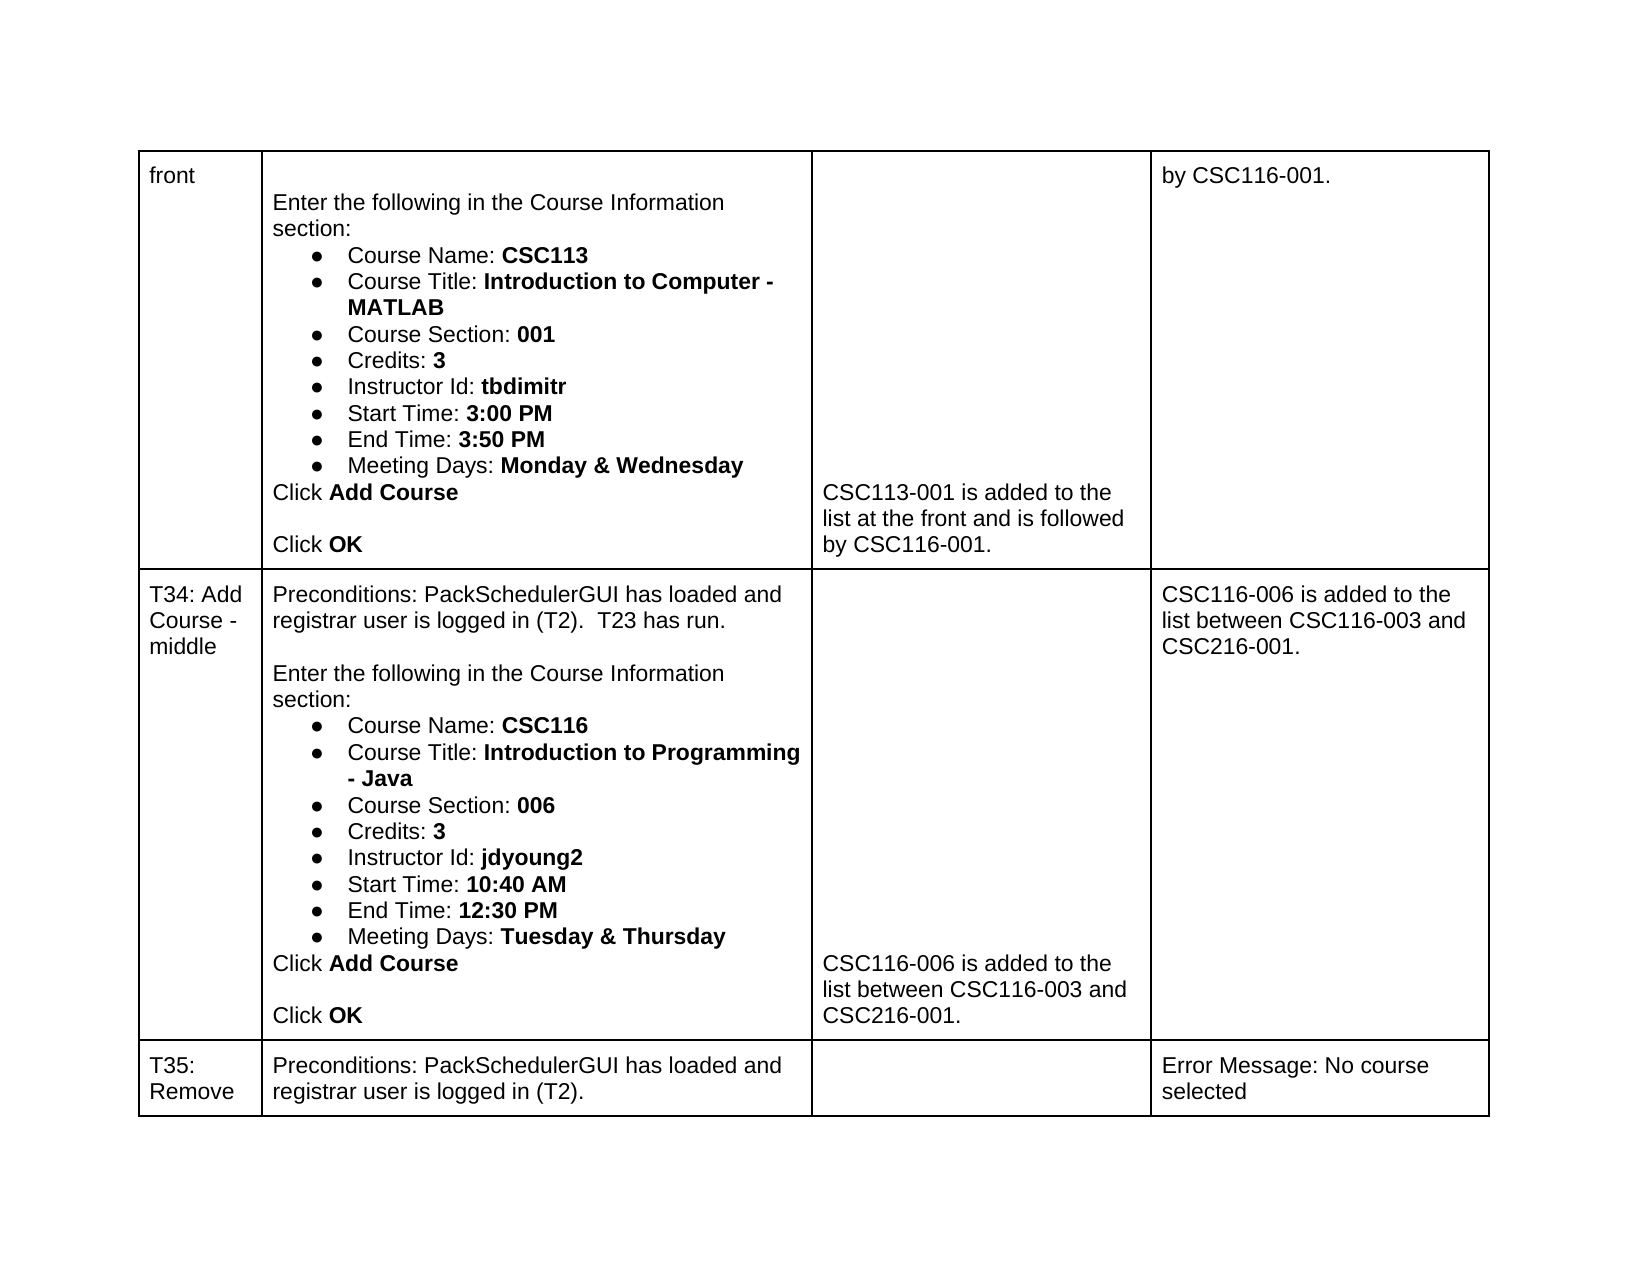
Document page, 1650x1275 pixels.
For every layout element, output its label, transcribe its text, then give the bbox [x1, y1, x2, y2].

table_cell Preconditions: PackSchedulerGUI has loaded and registrar user is logged in (T2). T23 has run. Enter the following in the Course Information section: Course Name: CSC116 Course Title: Introduction to Programming - Java Course Section: 006 Credits: 3 Instructor Id: jdyoung2 Start Time: 10:40 AM End Time: 12:30 PM Meeting Days: Tuesday & Thursday Click Add Course Click OK [263, 570, 811, 1039]
table_cell CSC116-006 is added to the list between CSC116-003 and CSC216-001. [813, 570, 1150, 1039]
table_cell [1152, 152, 1488, 568]
table_cell CSC116-006 is added to the list between CSC116-003 and CSC216-001. [1152, 570, 1488, 1039]
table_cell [813, 1041, 1150, 1115]
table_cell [263, 152, 811, 568]
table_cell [1152, 1041, 1488, 1115]
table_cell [140, 152, 261, 568]
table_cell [813, 152, 1150, 568]
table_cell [140, 1041, 261, 1115]
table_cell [263, 1041, 811, 1115]
table_cell T34: Add Course - middle [140, 570, 261, 1039]
